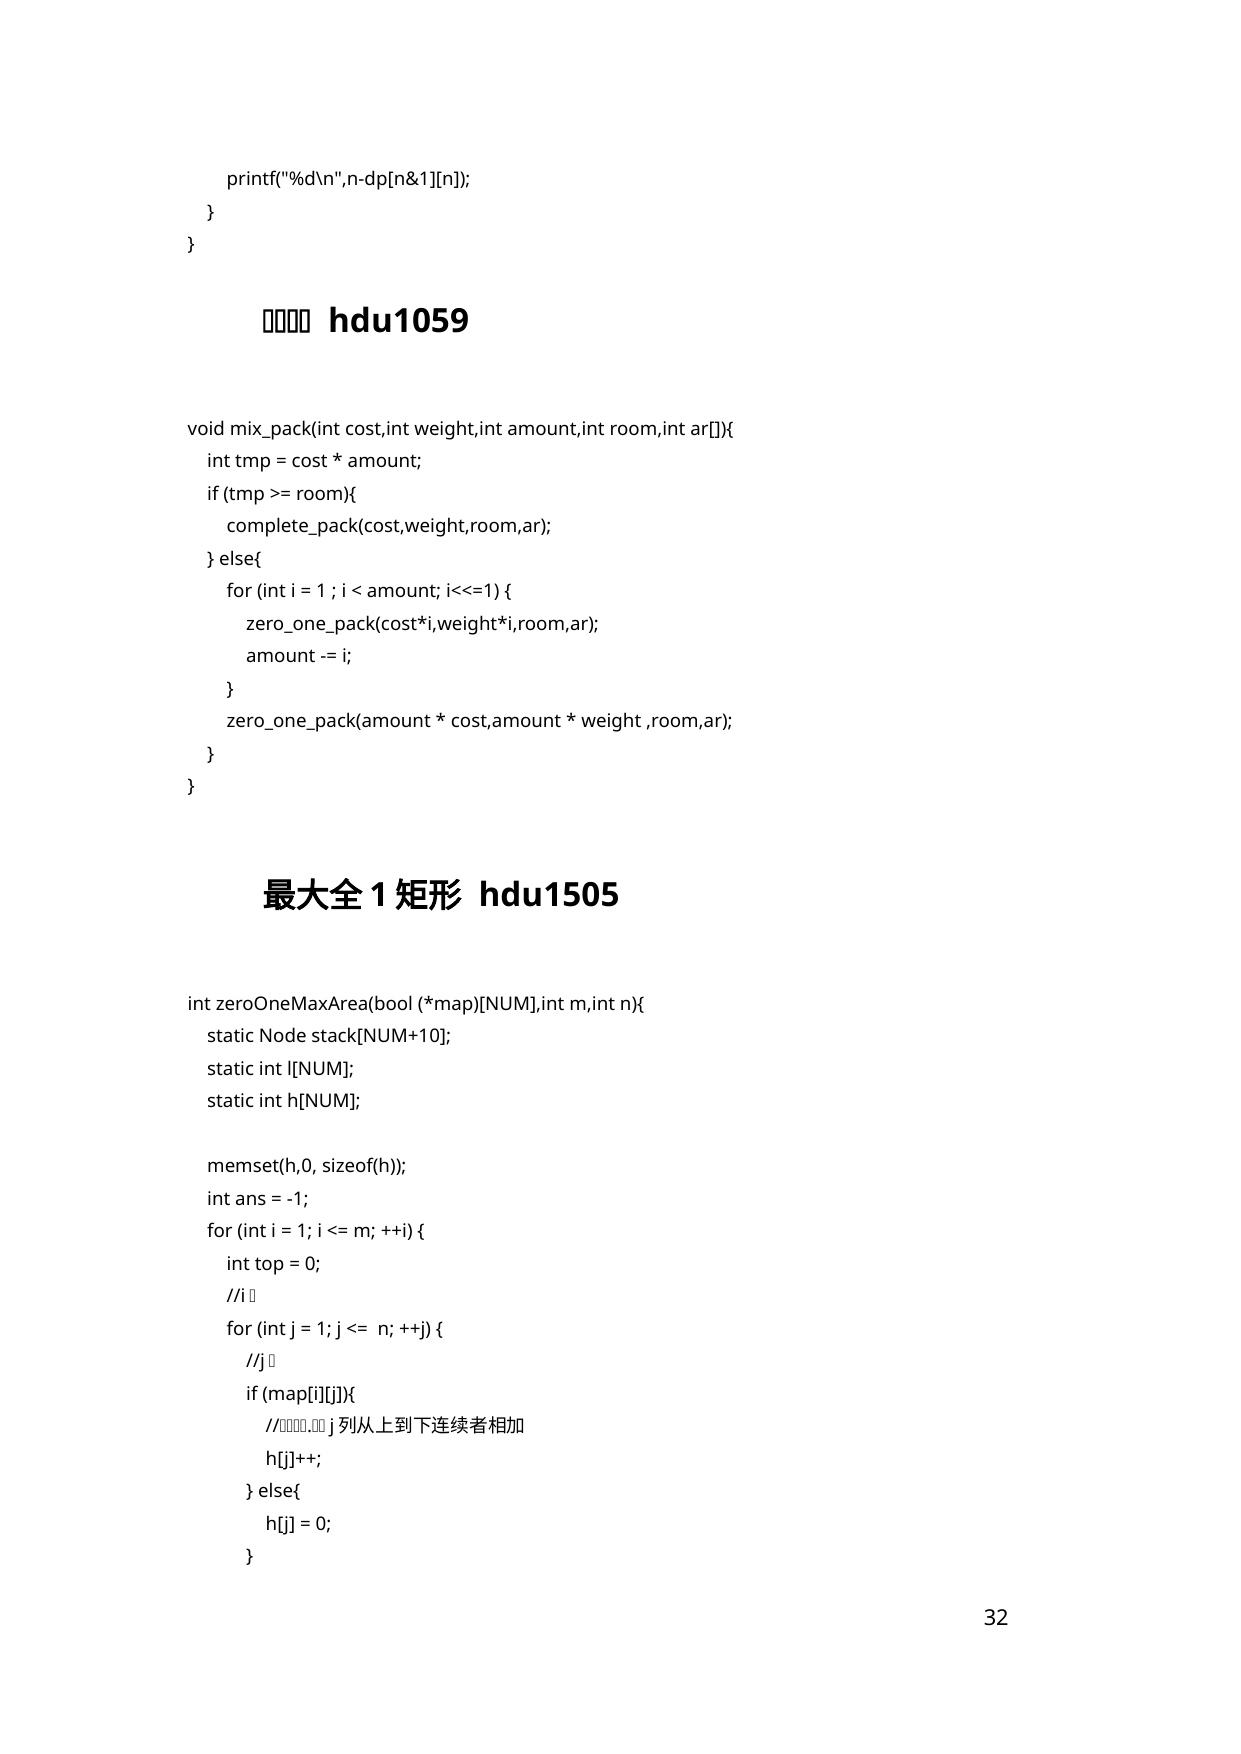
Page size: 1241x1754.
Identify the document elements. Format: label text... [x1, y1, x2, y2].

text //j列 [187, 1344, 1053, 1377]
text } else{ [187, 1474, 1053, 1507]
text static int h[NUM]; [187, 1084, 1053, 1117]
text for (int j = 1; j <= n; ++j) { [187, 1312, 1053, 1344]
text } [187, 769, 1053, 802]
text if (tmp >= room){ [187, 477, 1053, 509]
text static Node stack[NUM+10]; [187, 1019, 1053, 1052]
text //i行 [187, 1279, 1053, 1312]
text int zeroOneMaxArea(bool (*map)[NUM],int m,int n){ [187, 987, 1053, 1019]
text } [187, 1539, 1053, 1572]
text amount -= i; [187, 639, 1053, 672]
text } [187, 672, 1053, 704]
text zero_one_pack(amount * cost,amount * weight ,room,ar); [187, 704, 1053, 737]
text //滚动数组.把第j列从上到下连续者相加 [187, 1409, 1053, 1442]
text complete_pack(cost,weight,room,ar); [187, 509, 1053, 542]
subtitle 最大全1矩形 hdu1505 [262, 861, 1053, 926]
text for (int i = 1; i <= m; ++i) { [187, 1214, 1053, 1247]
text int ans = -1; [187, 1182, 1053, 1214]
text int top = 0; [187, 1247, 1053, 1279]
text printf("%d\n",n-dp[n&1][n]); [187, 162, 1053, 194]
text zero_one_pack(cost*i,weight*i,room,ar); [187, 607, 1053, 639]
text } [187, 737, 1053, 769]
text h[j] = 0; [187, 1507, 1053, 1539]
text memset(h,0, sizeof(h)); [187, 1149, 1053, 1182]
text for (int i = 1 ; i < amount; i<<=1) { [187, 574, 1053, 607]
text int tmp = cost * amount; [187, 444, 1053, 477]
text } [187, 227, 1053, 259]
text h[j]++; [187, 1442, 1053, 1474]
text if (map[i][j]){ [187, 1377, 1053, 1409]
subtitle 混合背包 hdu1059 [262, 287, 1053, 352]
text static int l[NUM]; [187, 1052, 1053, 1084]
text } else{ [187, 542, 1053, 574]
text } [187, 194, 1053, 227]
text void mix_pack(int cost,int weight,int amount,int room,int ar[]){ [187, 412, 1053, 444]
